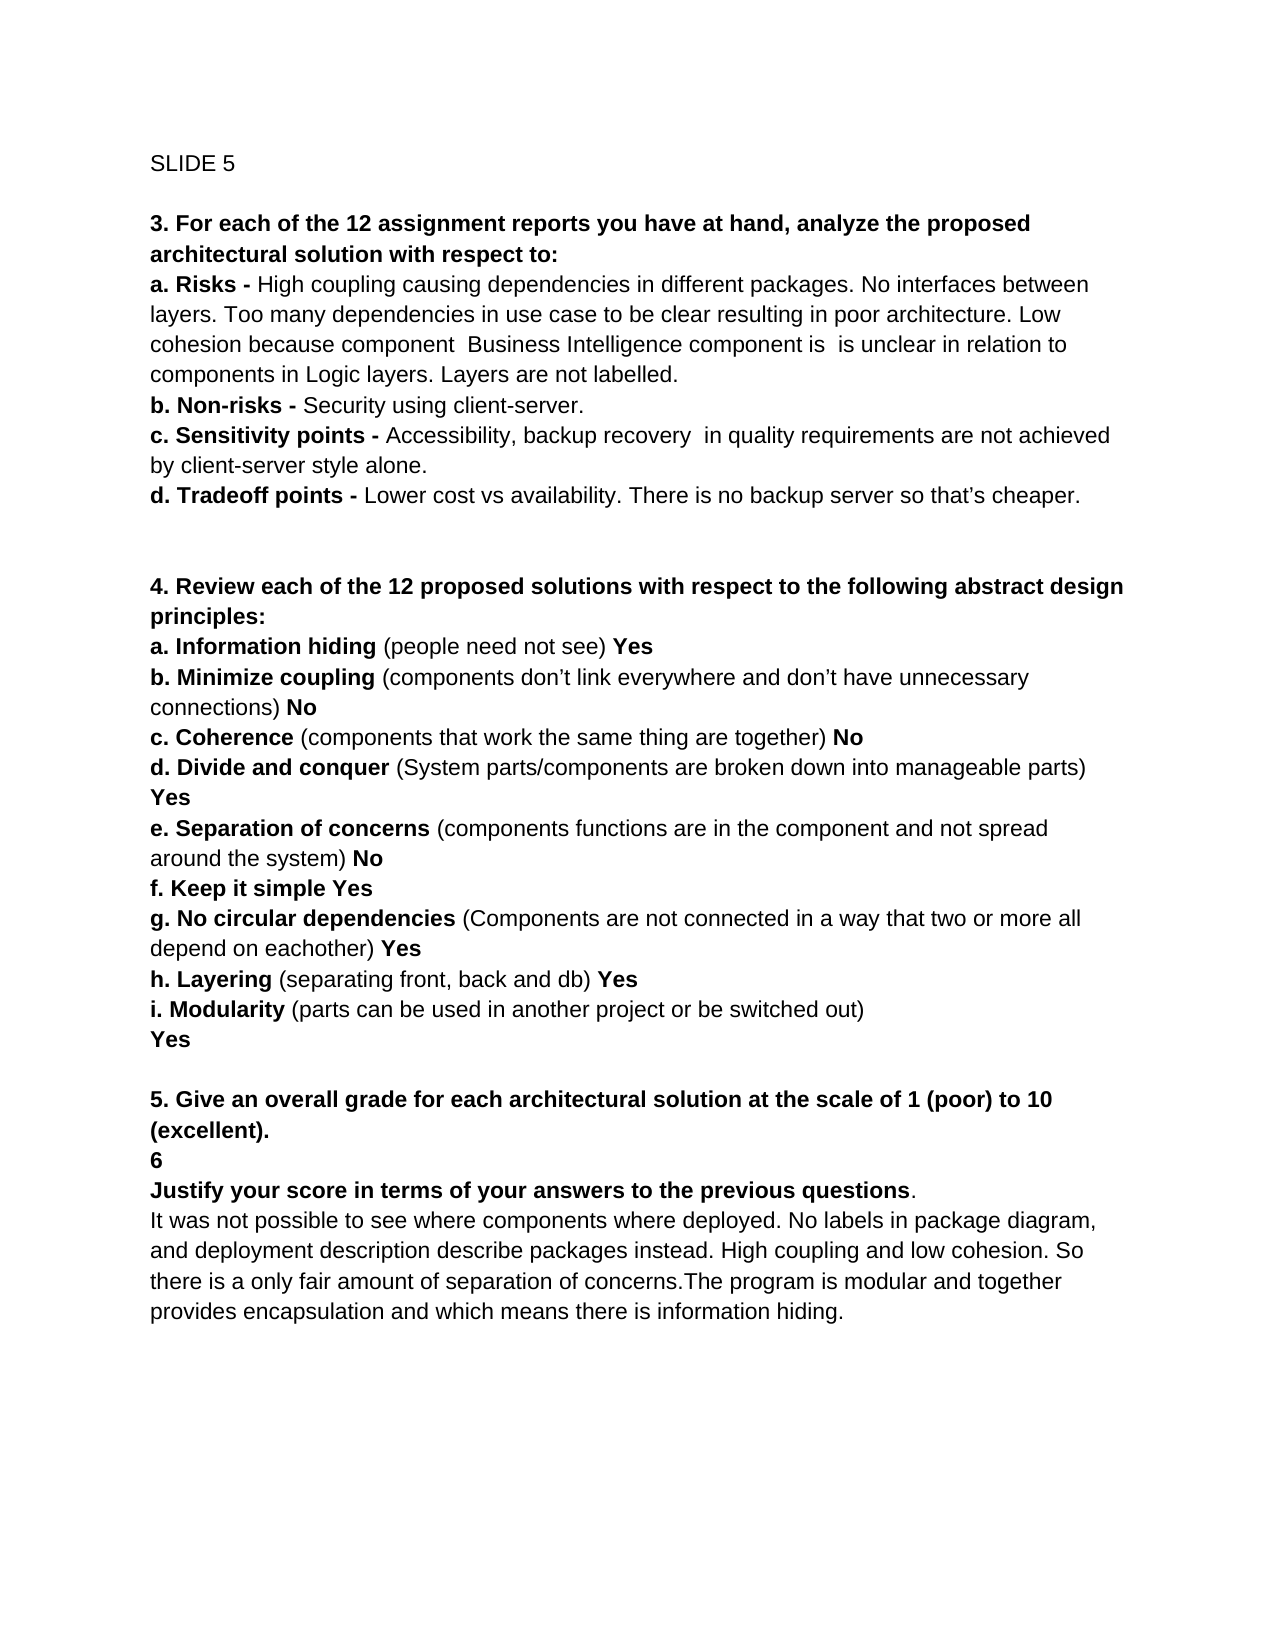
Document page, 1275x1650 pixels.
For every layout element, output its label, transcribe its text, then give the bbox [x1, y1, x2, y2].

text d. Divide and conquer (System parts/components are broken down into manageable parts) Yes [150, 754, 1125, 811]
text i. Modularity (parts can be used in another project or be switched out) [150, 996, 1125, 1022]
text SLIDE 5 [150, 150, 1125, 176]
text b. Minimize coupling (components don’t link everywhere and don’t have unnecessary connections) No [150, 663, 1125, 720]
text a. Information hiding (people need not see) Yes [150, 633, 1125, 660]
text h. Layering (separating front, back and db) Yes [150, 966, 1125, 992]
text 3. For each of the 12 assignment reports you have at hand, analyze the proposed architectural solution with respect to: [150, 210, 1125, 267]
text c. Sensitivity points - Accessibility, backup recovery in quality requirements are not achieved by client-server style alone. [150, 422, 1125, 478]
text b. Non-risks - Security using client-server. [150, 392, 1125, 418]
text d. Tradeoff points - Lower cost vs availability. There is no backup server so that’s cheaper. [150, 482, 1125, 509]
text 6 [150, 1147, 1125, 1173]
text 4. Review each of the 12 proposed solutions with respect to the following abstract design principles: [150, 573, 1125, 629]
text It was not possible to see where components where deployed. No labels in package diagram, and deployment description describe packages instead. High coupling and low cohesion. So there is a only fair amount of separation of concerns.The program is modular and together provides encapsulation and which means there is information hiding. [150, 1207, 1125, 1324]
text f. Keep it simple Yes [150, 875, 1125, 901]
text Yes [150, 1026, 1125, 1052]
text c. Coherence (components that work the same thing are together) No [150, 724, 1125, 750]
text g. No circular dependencies (Components are not connected in a way that two or more all depend on eachother) Yes [150, 905, 1125, 962]
text a. Risks - High coupling causing dependencies in different packages. No interfaces between layers. Too many dependencies in use case to be clear resulting in poor architecture. Low cohesion because component Business Intelligence component is is unclear in relation to components in Logic layers. Layers are not labelled. [150, 271, 1125, 388]
text 5. Give an overall grade for each architectural solution at the scale of 1 (poor) to 10 (excellent). [150, 1086, 1125, 1143]
text e. Separation of concerns (components functions are in the component and not spread around the system) No [150, 814, 1125, 871]
text Justify your score in terms of your answers to the previous questions. [150, 1177, 1125, 1203]
